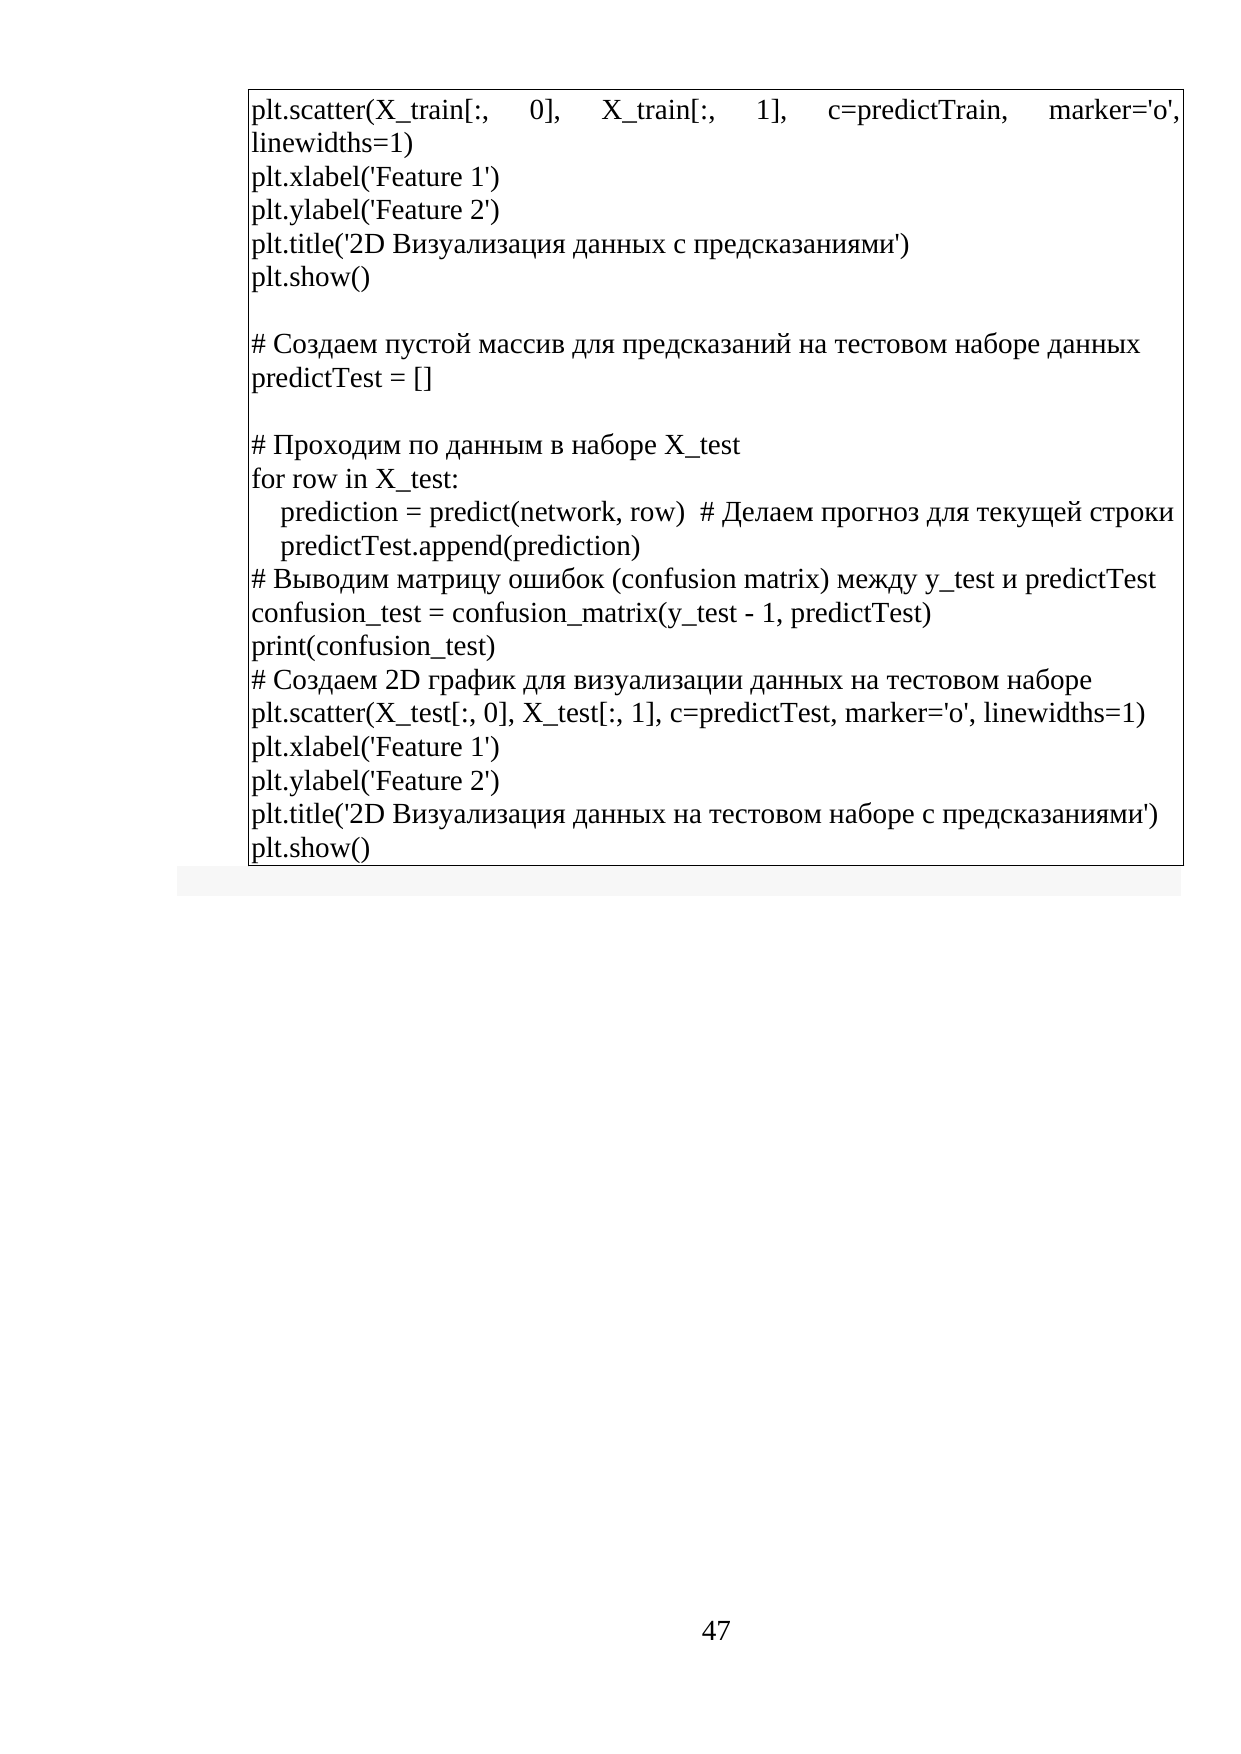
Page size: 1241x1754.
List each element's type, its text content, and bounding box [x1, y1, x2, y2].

text plt.title('2D Визуализация данных с предсказаниями') [249, 223, 1183, 256]
text plt.ylabel('Feature 2') [249, 759, 1183, 793]
text prediction = predict(network, row) # Делаем прогноз для текущей строки [249, 491, 1183, 525]
text # Создаем 2D график для визуализации данных на тестовом наборе [249, 659, 1183, 692]
text plt.scatter(X_train[:, 0], X_train[:, 1], c=predictTrain, marker='o', linewidths=1) [249, 90, 1183, 156]
text plt.title('2D Визуализация данных на тестовом наборе с предсказаниями') [249, 793, 1183, 827]
text plt.ylabel('Feature 2') [249, 189, 1183, 223]
text # Проходим по данным в наборе X_test [249, 424, 1183, 458]
text predictTest = [] [249, 357, 1183, 394]
text for row in X_test: [249, 458, 1183, 491]
text # Создаем пустой массив для предсказаний на тестовом наборе данных [249, 323, 1183, 357]
text plt.show() [249, 827, 1183, 865]
text plt.show() [249, 256, 1183, 293]
text plt.xlabel('Feature 1') [249, 726, 1183, 759]
text plt.scatter(X_test[:, 0], X_test[:, 1], c=predictTest, marker='o', linewidths=1) [249, 692, 1183, 726]
text confusion_test = confusion_matrix(y_test - 1, predictTest) [249, 592, 1183, 625]
text # Выводим матрицу ошибок (confusion matrix) между y_test и predictTest [249, 558, 1183, 592]
text print(confusion_test) [249, 625, 1183, 659]
text plt.xlabel('Feature 1') [249, 156, 1183, 189]
text predictTest.append(prediction) [249, 525, 1183, 558]
